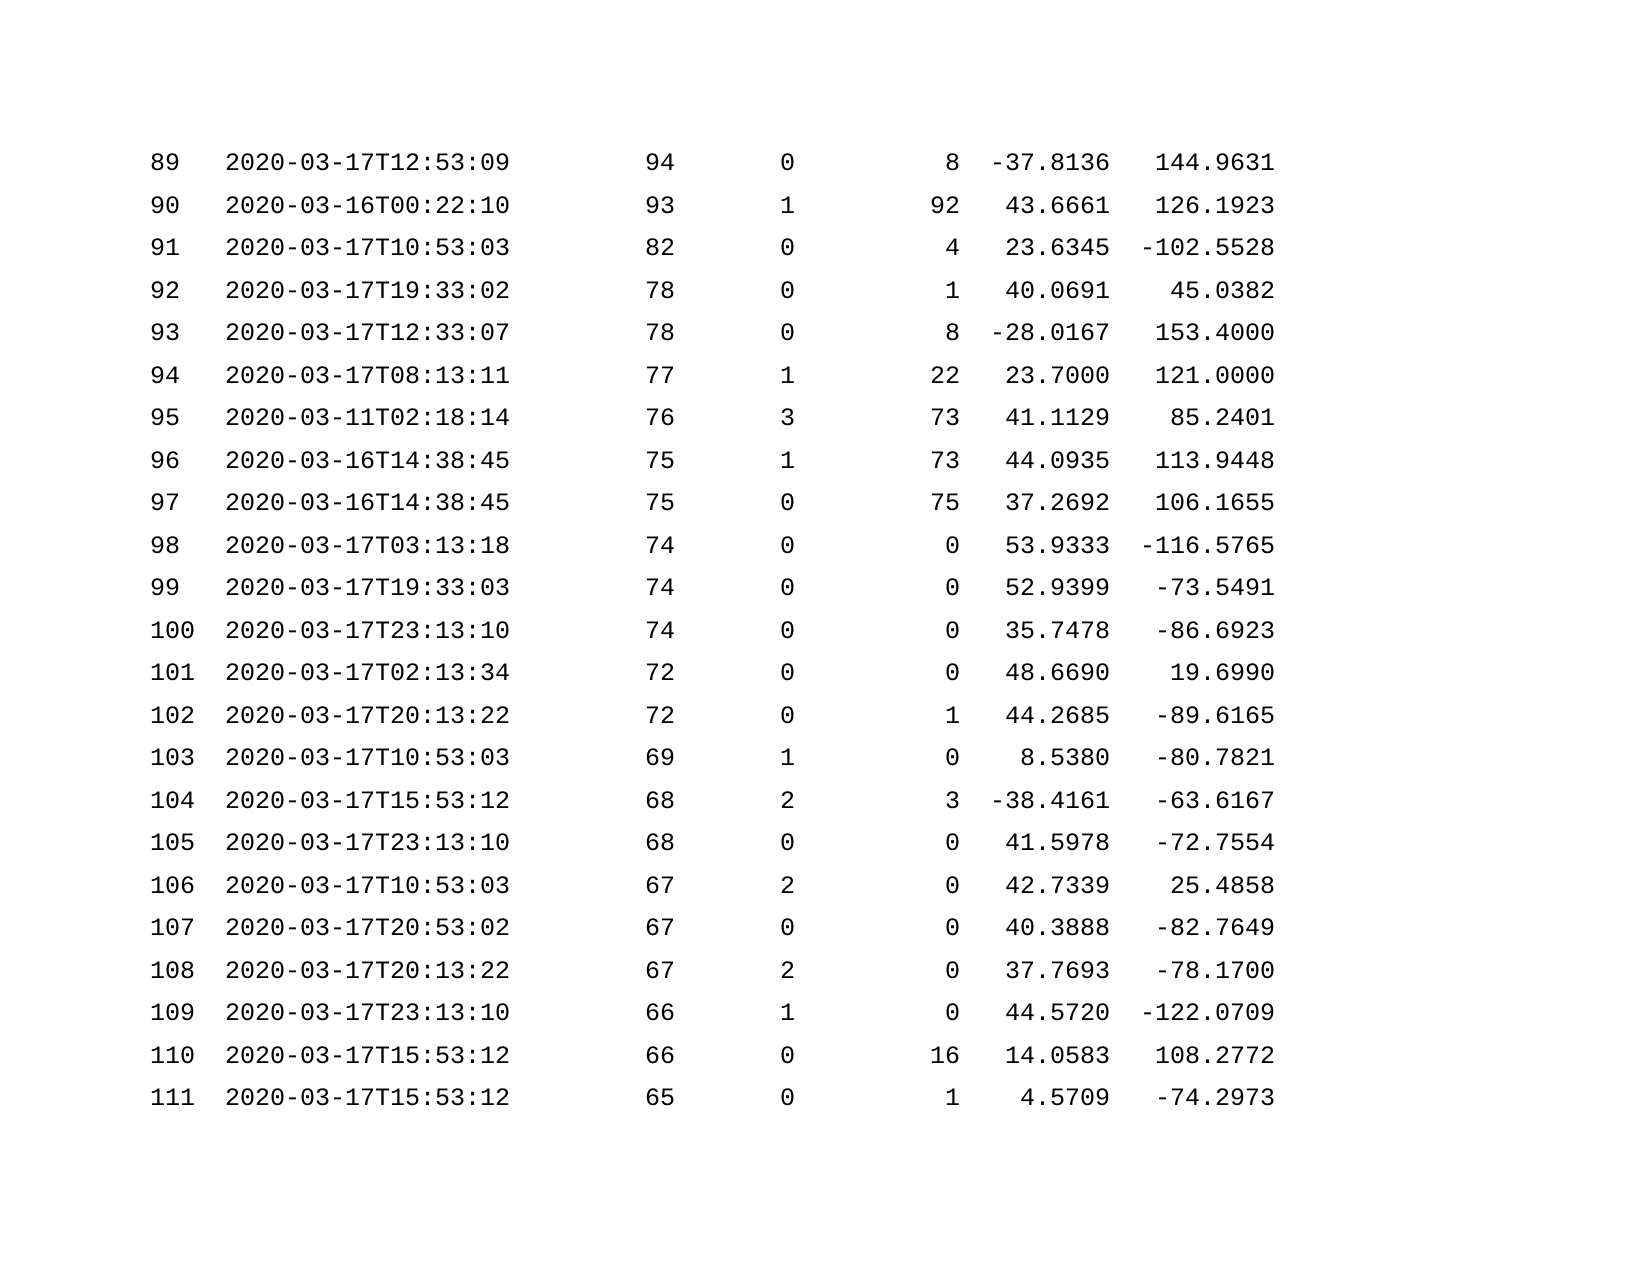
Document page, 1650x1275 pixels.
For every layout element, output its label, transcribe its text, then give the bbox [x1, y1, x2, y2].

text 103 2020-03-17T10:53:03 69 1 0 8.5380 -80.7821 [150, 745, 1500, 773]
text 101 2020-03-17T02:13:34 72 0 0 48.6690 19.6990 [150, 660, 1500, 688]
text 92 2020-03-17T19:33:02 78 0 1 40.0691 45.0382 [150, 277, 1500, 306]
text 110 2020-03-17T15:53:12 66 0 16 14.0583 108.2772 [150, 1042, 1500, 1071]
text 93 2020-03-17T12:33:07 78 0 8 -28.0167 153.4000 [150, 320, 1500, 348]
text 94 2020-03-17T08:13:11 77 1 22 23.7000 121.0000 [150, 362, 1500, 391]
text 108 2020-03-17T20:13:22 67 2 0 37.7693 -78.1700 [150, 957, 1500, 986]
text 104 2020-03-17T15:53:12 68 2 3 -38.4161 -63.6167 [150, 787, 1500, 816]
text 90 2020-03-16T00:22:10 93 1 92 43.6661 126.1923 [150, 192, 1500, 221]
text 91 2020-03-17T10:53:03 82 0 4 23.6345 -102.5528 [150, 235, 1500, 263]
text 107 2020-03-17T20:53:02 67 0 0 40.3888 -82.7649 [150, 915, 1500, 943]
text 102 2020-03-17T20:13:22 72 0 1 44.2685 -89.6165 [150, 702, 1500, 731]
text 100 2020-03-17T23:13:10 74 0 0 35.7478 -86.6923 [150, 617, 1500, 646]
text 98 2020-03-17T03:13:18 74 0 0 53.9333 -116.5765 [150, 532, 1500, 561]
text 109 2020-03-17T23:13:10 66 1 0 44.5720 -122.0709 [150, 1000, 1500, 1028]
text 106 2020-03-17T10:53:03 67 2 0 42.7339 25.4858 [150, 872, 1500, 901]
text 105 2020-03-17T23:13:10 68 0 0 41.5978 -72.7554 [150, 830, 1500, 858]
text 99 2020-03-17T19:33:03 74 0 0 52.9399 -73.5491 [150, 575, 1500, 603]
text 96 2020-03-16T14:38:45 75 1 73 44.0935 113.9448 [150, 447, 1500, 476]
text 97 2020-03-16T14:38:45 75 0 75 37.2692 106.1655 [150, 490, 1500, 518]
text 95 2020-03-11T02:18:14 76 3 73 41.1129 85.2401 [150, 405, 1500, 433]
text 111 2020-03-17T15:53:12 65 0 1 4.5709 -74.2973 [150, 1085, 1500, 1113]
text 89 2020-03-17T12:53:09 94 0 8 -37.8136 144.9631 [150, 150, 1500, 178]
